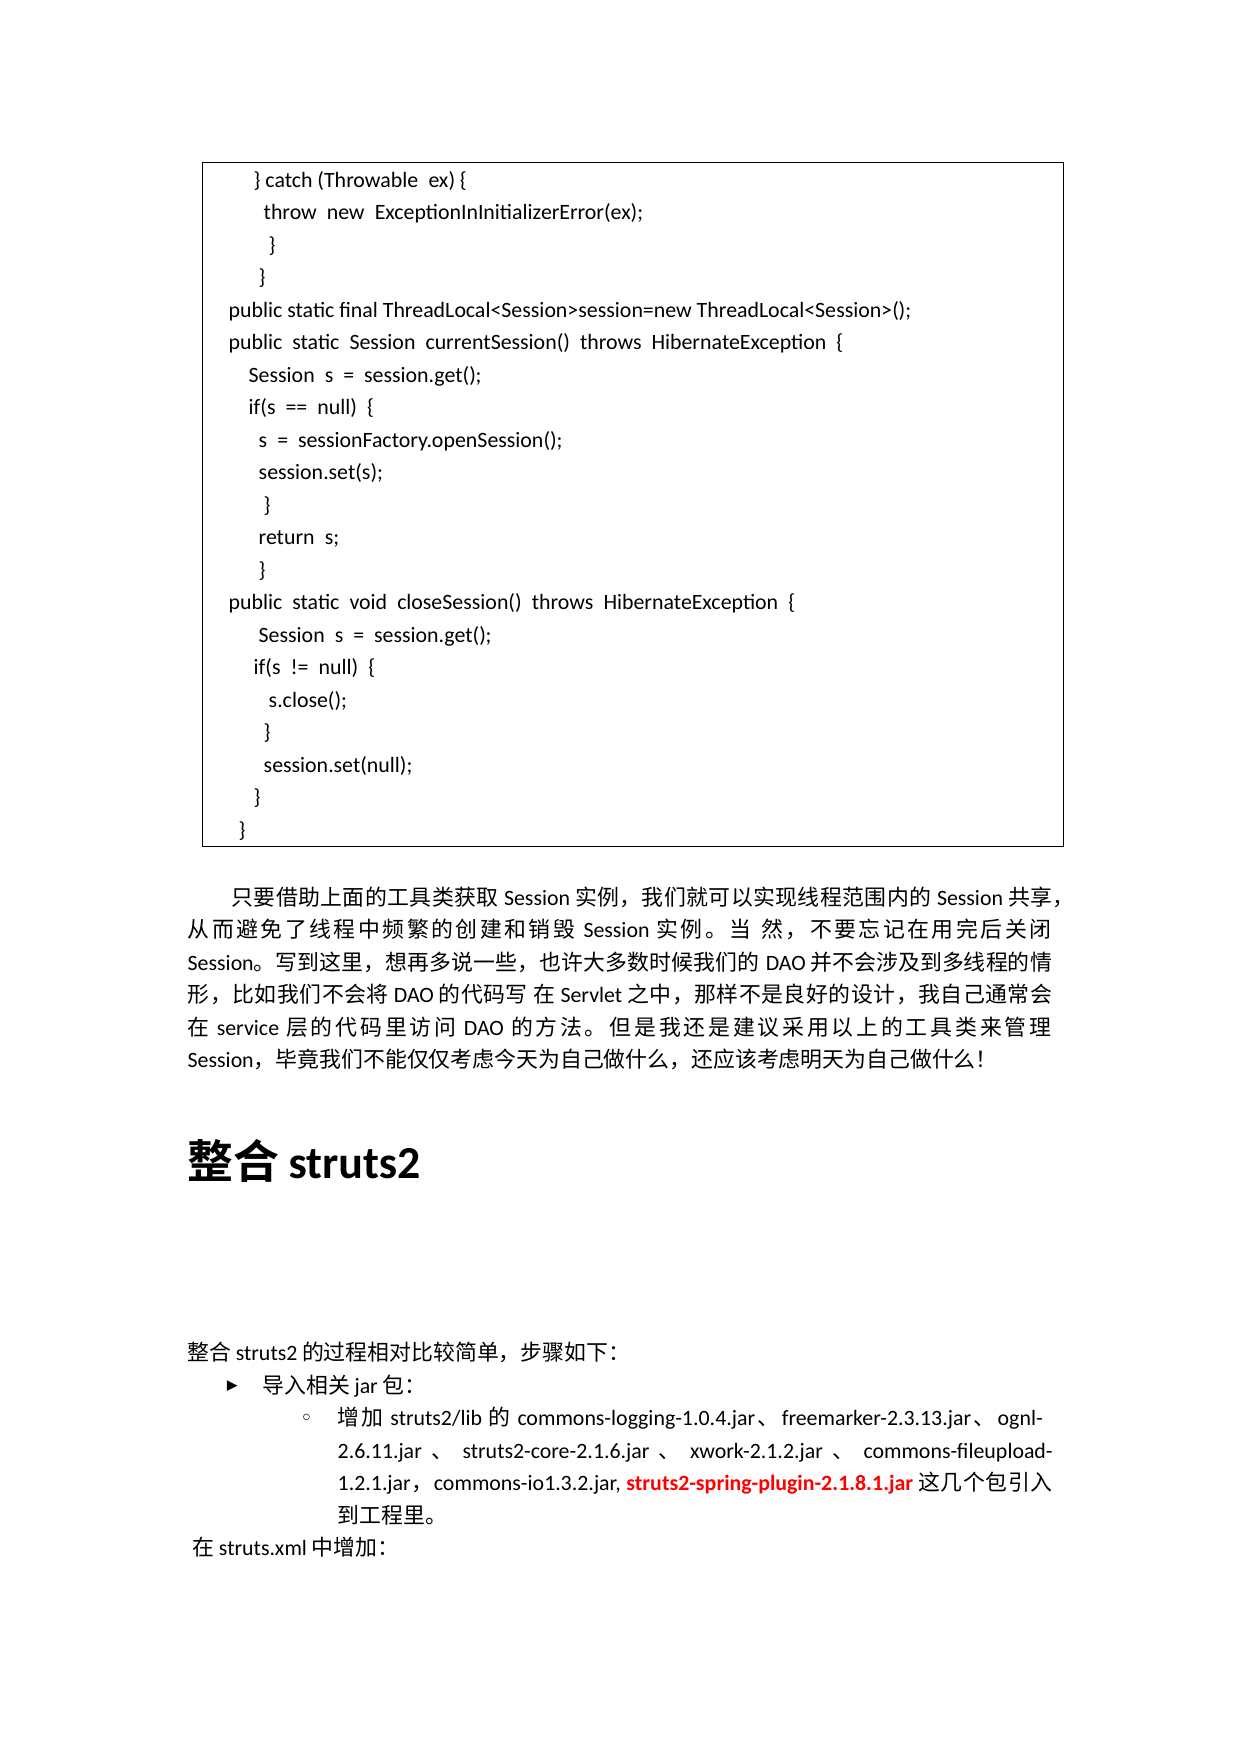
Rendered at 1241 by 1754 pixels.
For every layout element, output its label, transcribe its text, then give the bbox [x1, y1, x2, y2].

list 导入相关jar包： [225, 1367, 1053, 1400]
subtitle 整合struts2 [187, 1109, 1053, 1207]
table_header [203, 163, 1063, 846]
text 整合struts2的过程相对比较简单，步骤如下： [187, 1335, 1053, 1367]
text 只要借助上面的工具类获取Session实例，我们就可以实现线程范围内的Session共享，从而避免了线程中频繁的创建和销毁Session实例。当 然，不要忘记在用完后关闭Session。写到这里，想再多说一些，也许大多数时候我们的DAO并不会涉及到多线程的情形，比如我们不会将DAO的代码写 在Servlet之中，那样不是良好的设计，我自己通常会在service层的代码里访问DAO的方法。但是我还是建议采用以上的工具类来管理 Session，毕竟我们不能仅仅考虑今天为自己做什么，还应该考虑明天为自己做什么！ [187, 879, 1053, 1074]
list 增加struts2/lib的commons-logging-1.0.4.jar、freemarker-2.3.13.jar、ognl- 2.6.11.jar、struts2-core-2.1.6.jar、xwork-2.1.2.jar、commons-fileupload- 1.2.1.jar，commons-io1.3.2.jar, struts2-spring-plugin-2.1.8.1.jar这几个包引入到工程里。 [300, 1400, 1053, 1530]
text 在struts.xml中增加： [187, 1530, 1053, 1562]
